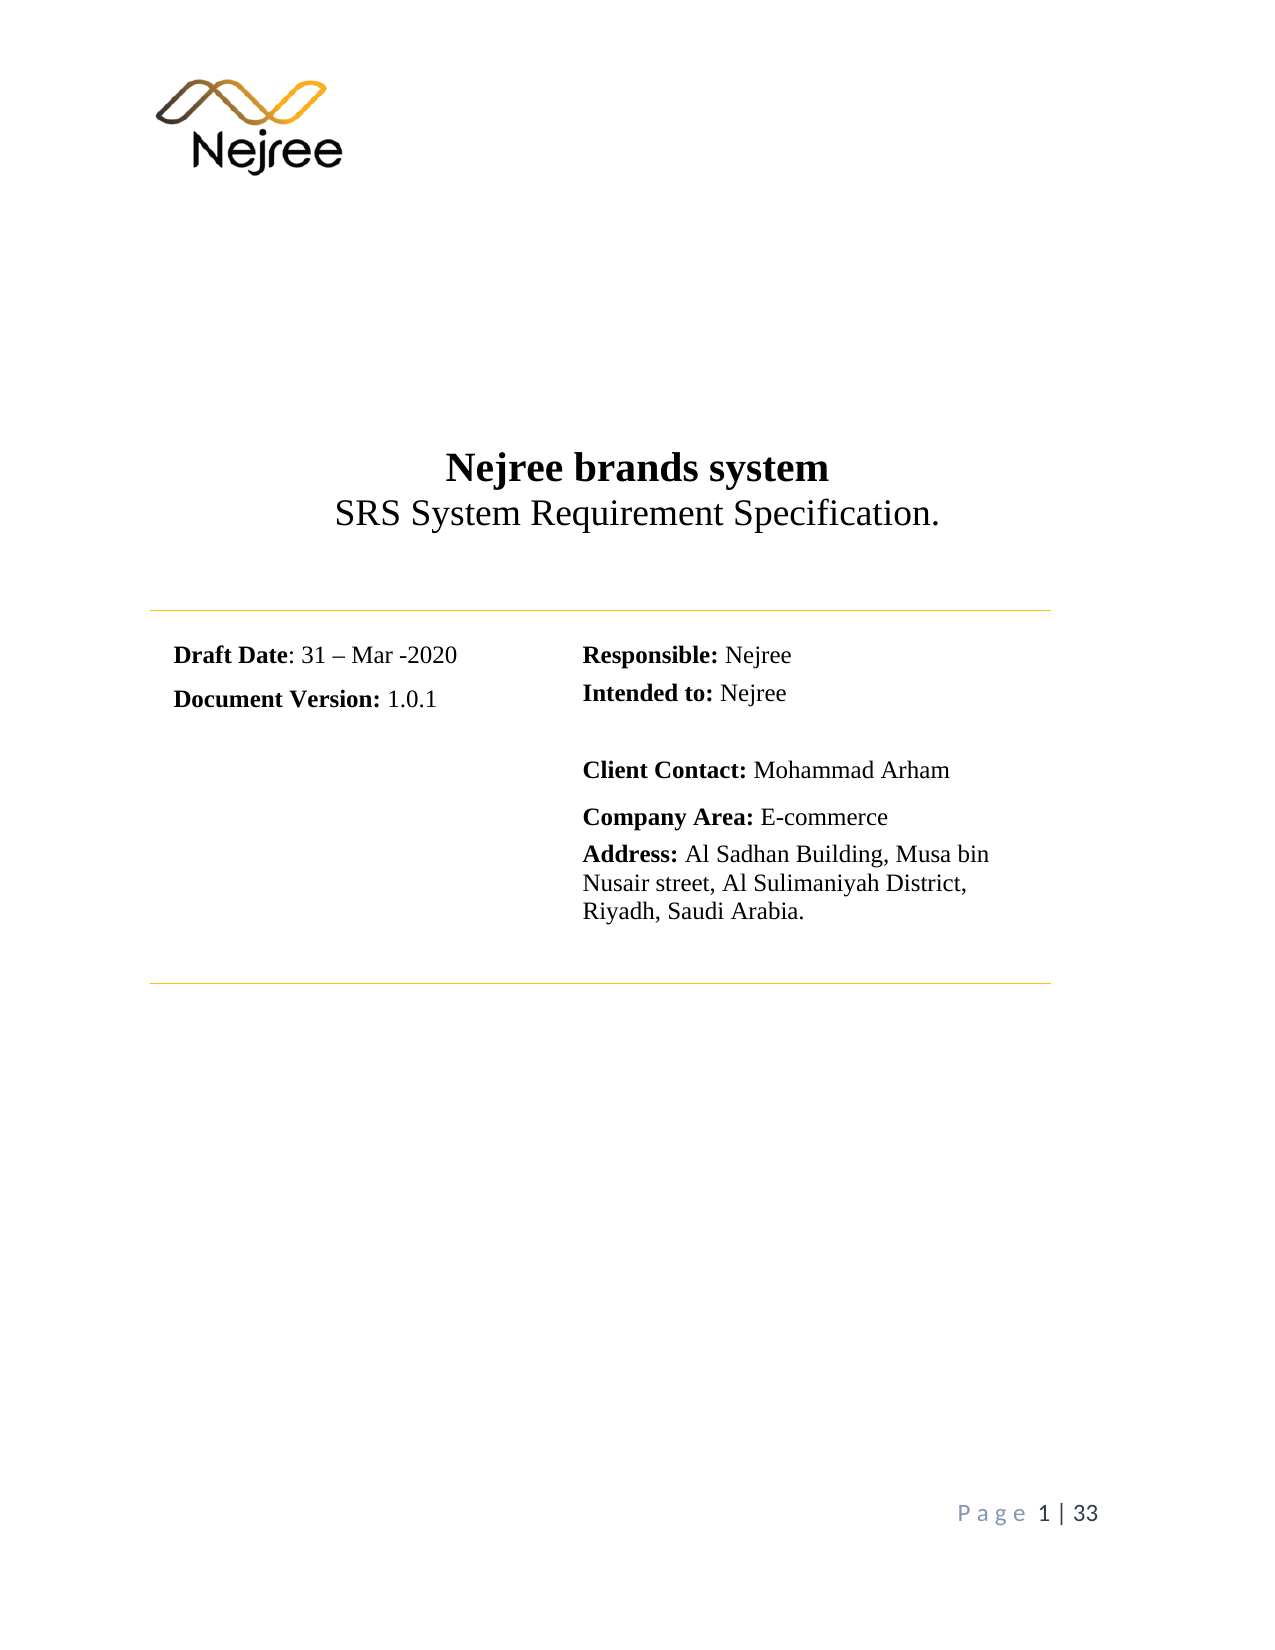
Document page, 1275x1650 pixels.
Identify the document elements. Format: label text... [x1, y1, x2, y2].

picture [150, 75, 347, 180]
text Nejree brands system [150, 442, 1125, 490]
text SRS System Requirement Specification. [150, 490, 1125, 533]
table_header [150, 611, 559, 983]
table_header [559, 611, 1051, 983]
